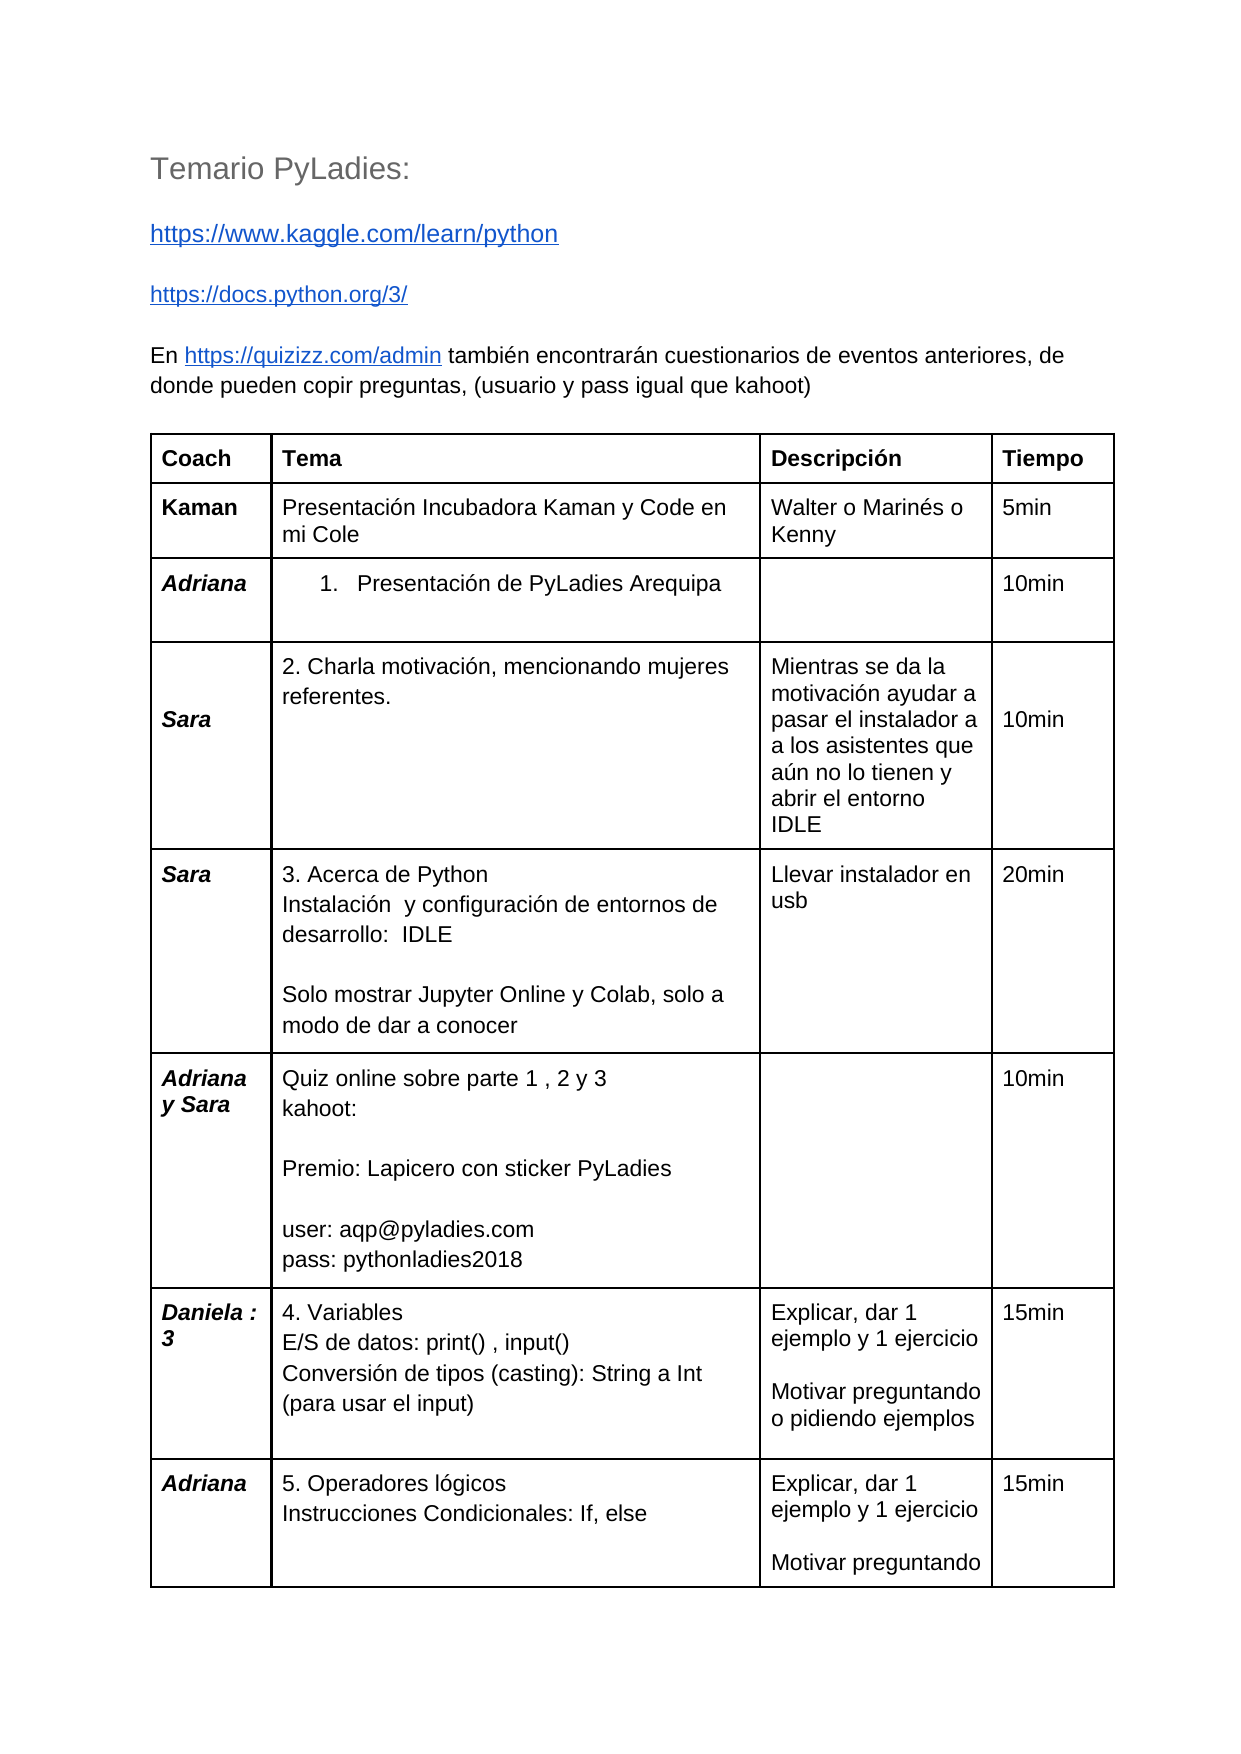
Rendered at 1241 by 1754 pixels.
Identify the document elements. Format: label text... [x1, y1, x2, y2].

table_cell 5min [993, 484, 1113, 557]
table_cell 20min [993, 850, 1113, 1052]
table_cell Adriana [152, 1460, 270, 1586]
text https://docs.python.org/3/ [150, 281, 1109, 308]
table_cell 3. Acerca de Python Instalación y configuración de entornos de desarrollo: IDLE Solo mostrar Jupyter Online y Colab, solo a modo de dar a conocer [273, 850, 759, 1052]
table_cell 15min [993, 1289, 1113, 1457]
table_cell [761, 1460, 991, 1586]
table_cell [273, 1460, 759, 1586]
table_cell [761, 1054, 991, 1287]
subtitle Temario PyLadies: [150, 150, 1109, 186]
table_cell Presentación Incubadora Kaman y Code en mi Cole [273, 484, 759, 557]
table_cell Mientras se da la motivación ayudar a pasar el instalador a a los asistentes que aún no lo tienen y abrir el entorno IDLE [761, 643, 991, 848]
table_cell Walter o Marinés o Kenny [761, 484, 991, 557]
table_header Tiempo [993, 435, 1113, 482]
table_cell 4. Variables E/S de datos: print() , input() Conversión de tipos (casting): String a Int (para usar el input) [273, 1289, 759, 1457]
table_header Tema [273, 435, 759, 482]
table_cell Daniela :3 [152, 1289, 270, 1457]
table_cell Quiz online sobre parte 1 , 2 y 3 kahoot: Premio: Lapicero con sticker PyLadies user: aqp@pyladies.com pass: pythonladies2018 [273, 1054, 759, 1287]
table_cell Llevar instalador en usb [761, 850, 991, 1052]
table_cell 10min [993, 643, 1113, 848]
table_cell 15min [993, 1460, 1113, 1586]
table_cell 10min [993, 1054, 1113, 1287]
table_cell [761, 1289, 991, 1457]
subtitle https://www.kaggle.com/learn/python [150, 219, 1109, 248]
table_cell [761, 559, 991, 641]
table_cell 2. Charla motivación, mencionando mujeres referentes. [273, 643, 759, 848]
table_cell Adriana [152, 559, 270, 641]
text En https://quizizz.com/admin también encontrarán cuestionarios de eventos anteriores, de donde pueden copir preguntas, (usuario y pass igual que kahoot) [150, 342, 1109, 398]
table_cell Adriana y Sara [152, 1054, 270, 1287]
table_header Coach [152, 435, 270, 482]
table_cell Kaman [152, 484, 270, 557]
table_cell 10min [993, 559, 1113, 641]
table_header Descripción [761, 435, 991, 482]
table_cell Sara [152, 643, 270, 848]
table_cell Presentación de PyLadies Arequipa [273, 559, 759, 641]
table_cell Sara [152, 850, 270, 1052]
